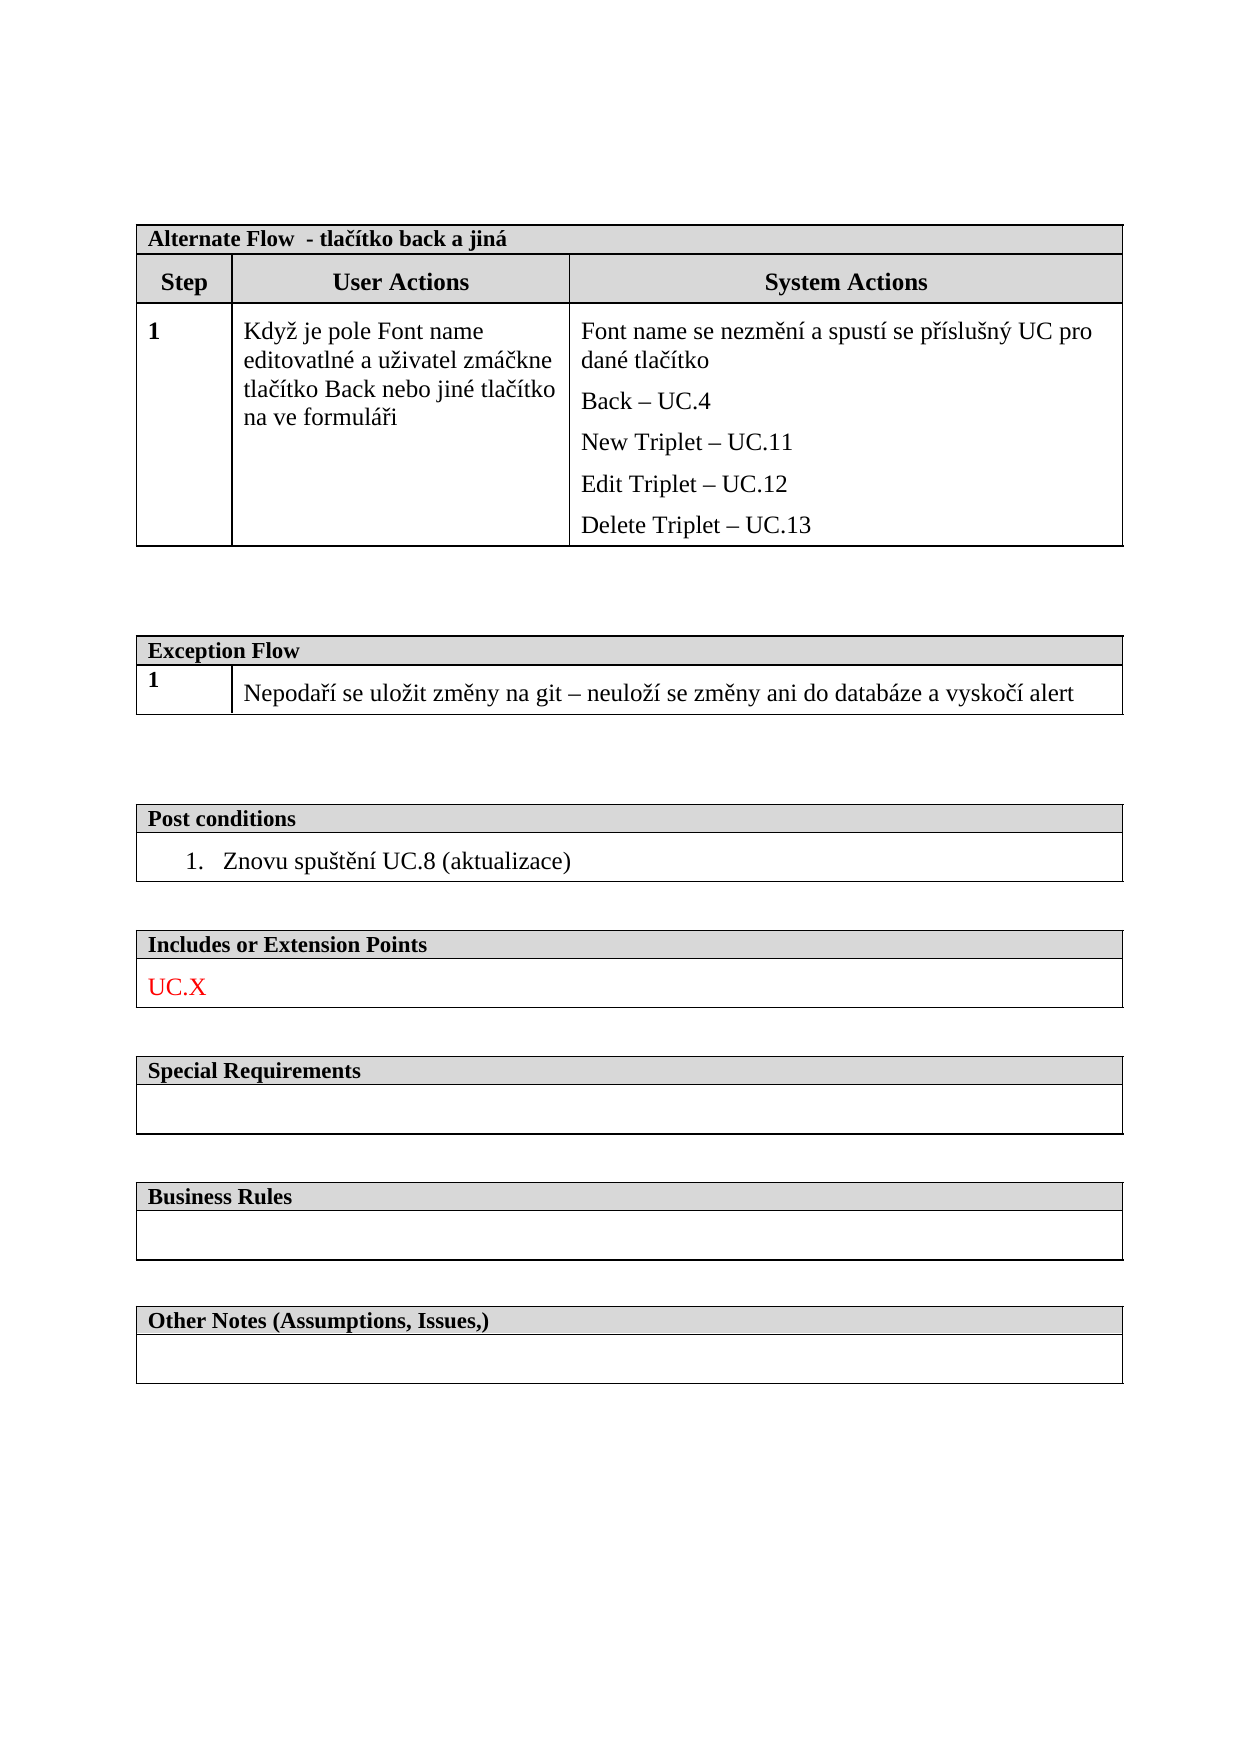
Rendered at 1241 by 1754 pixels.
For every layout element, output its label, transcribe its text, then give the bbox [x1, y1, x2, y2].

table_header Includes or Extension Points [137, 931, 1122, 958]
table_cell Když je pole Font name editovatlné a uživatel zmáčkne tlačítko Back nebo jiné tlačítko na ve formuláři [233, 304, 569, 545]
table_header Other Notes (Assumptions, Issues,) [137, 1307, 1122, 1333]
table_cell [137, 1335, 1122, 1382]
table_header Post conditions [137, 805, 1122, 832]
table_cell UC.X [137, 959, 1122, 1007]
table_cell [137, 1085, 1122, 1133]
table_cell Step [137, 255, 231, 302]
table_header Business Rules [137, 1183, 1122, 1210]
table_cell 1 [137, 304, 231, 545]
table_cell Nepodaří se uložit změny na git – neuloží se změny ani do databáze a vyskočí alert [233, 666, 1122, 713]
table_header Alternate Flow - tlačítko back a jiná [137, 226, 1122, 253]
table_cell Znovu spuštění UC.8 (aktualizace) [137, 833, 1122, 881]
table_cell User Actions [233, 255, 569, 302]
table_header Special Requirements [137, 1057, 1122, 1084]
table_cell Font name se nezmění a spustí se příslušný UC pro dané tlačítko Back – UC.4 New Triplet – UC.11 Edit Triplet – UC.12 Delete Triplet – UC.13 [570, 304, 1122, 545]
table_cell System Actions [570, 255, 1122, 302]
table_cell [137, 1211, 1122, 1259]
table_header Exception Flow [137, 637, 1122, 664]
table_cell 1 [137, 666, 231, 713]
